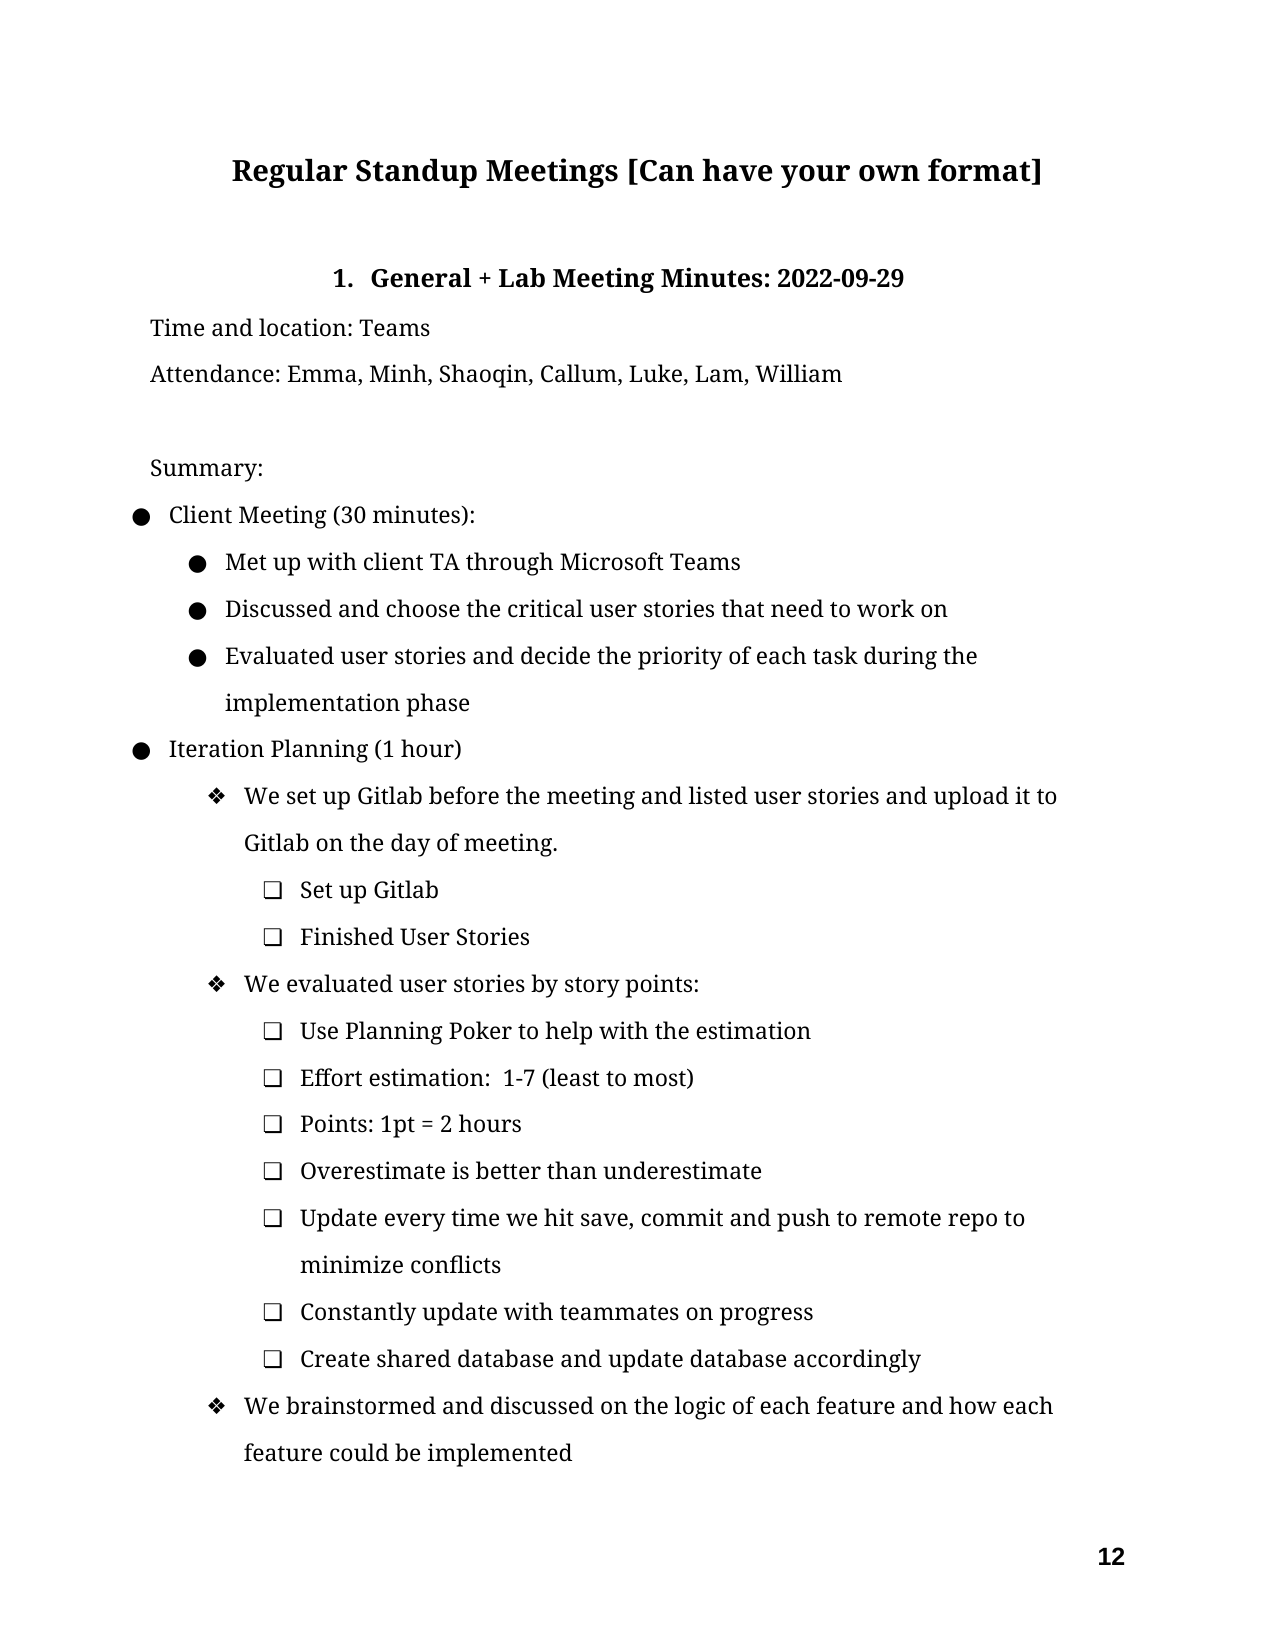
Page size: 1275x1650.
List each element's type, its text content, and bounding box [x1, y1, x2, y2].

list Points: 1pt = 2 hours [262, 1108, 1125, 1140]
list Use Planning Poker to help with the estimation [262, 1015, 1125, 1046]
list Set up Gitlab [262, 874, 1125, 905]
list Evaluated user stories and decide the priority of each task during the implementation phase [187, 640, 1125, 718]
list We brainstormed and discussed on the logic of each feature and how each feature could be implemented [206, 1390, 1125, 1468]
list Finished User Stories [262, 921, 1125, 952]
list Constantly update with teammates on progress [262, 1296, 1125, 1327]
text Regular Standup Meetings [Can have your own format] [150, 150, 1125, 190]
text Summary: [150, 452, 1125, 483]
list Iteration Planning (1 hour) [131, 733, 1125, 765]
list Overestimate is better than underestimate [262, 1155, 1125, 1187]
list Update every time we hit save, commit and push to remote repo to minimize conflicts [262, 1202, 1125, 1280]
list Effort estimation: 1-7 (least to most) [262, 1062, 1125, 1093]
list Create shared database and update database accordingly [262, 1343, 1125, 1374]
text Time and location: Teams [150, 312, 1125, 343]
list Client Meeting (30 minutes): [131, 499, 1125, 530]
text Attendance: Emma, Minh, Shaoqin, Callum, Luke, Lam, William [150, 358, 1125, 390]
list General + Lab Meeting Minutes: 2022-09-29 [112, 261, 1125, 294]
list We evaluated user stories by story points: [206, 968, 1125, 999]
list We set up Gitlab before the meeting and listed user stories and upload it to Gitlab on the day of meeting. [206, 780, 1125, 858]
list Discussed and choose the critical user stories that need to work on [187, 593, 1125, 624]
list Met up with client TA through Microsoft Teams [187, 546, 1125, 577]
